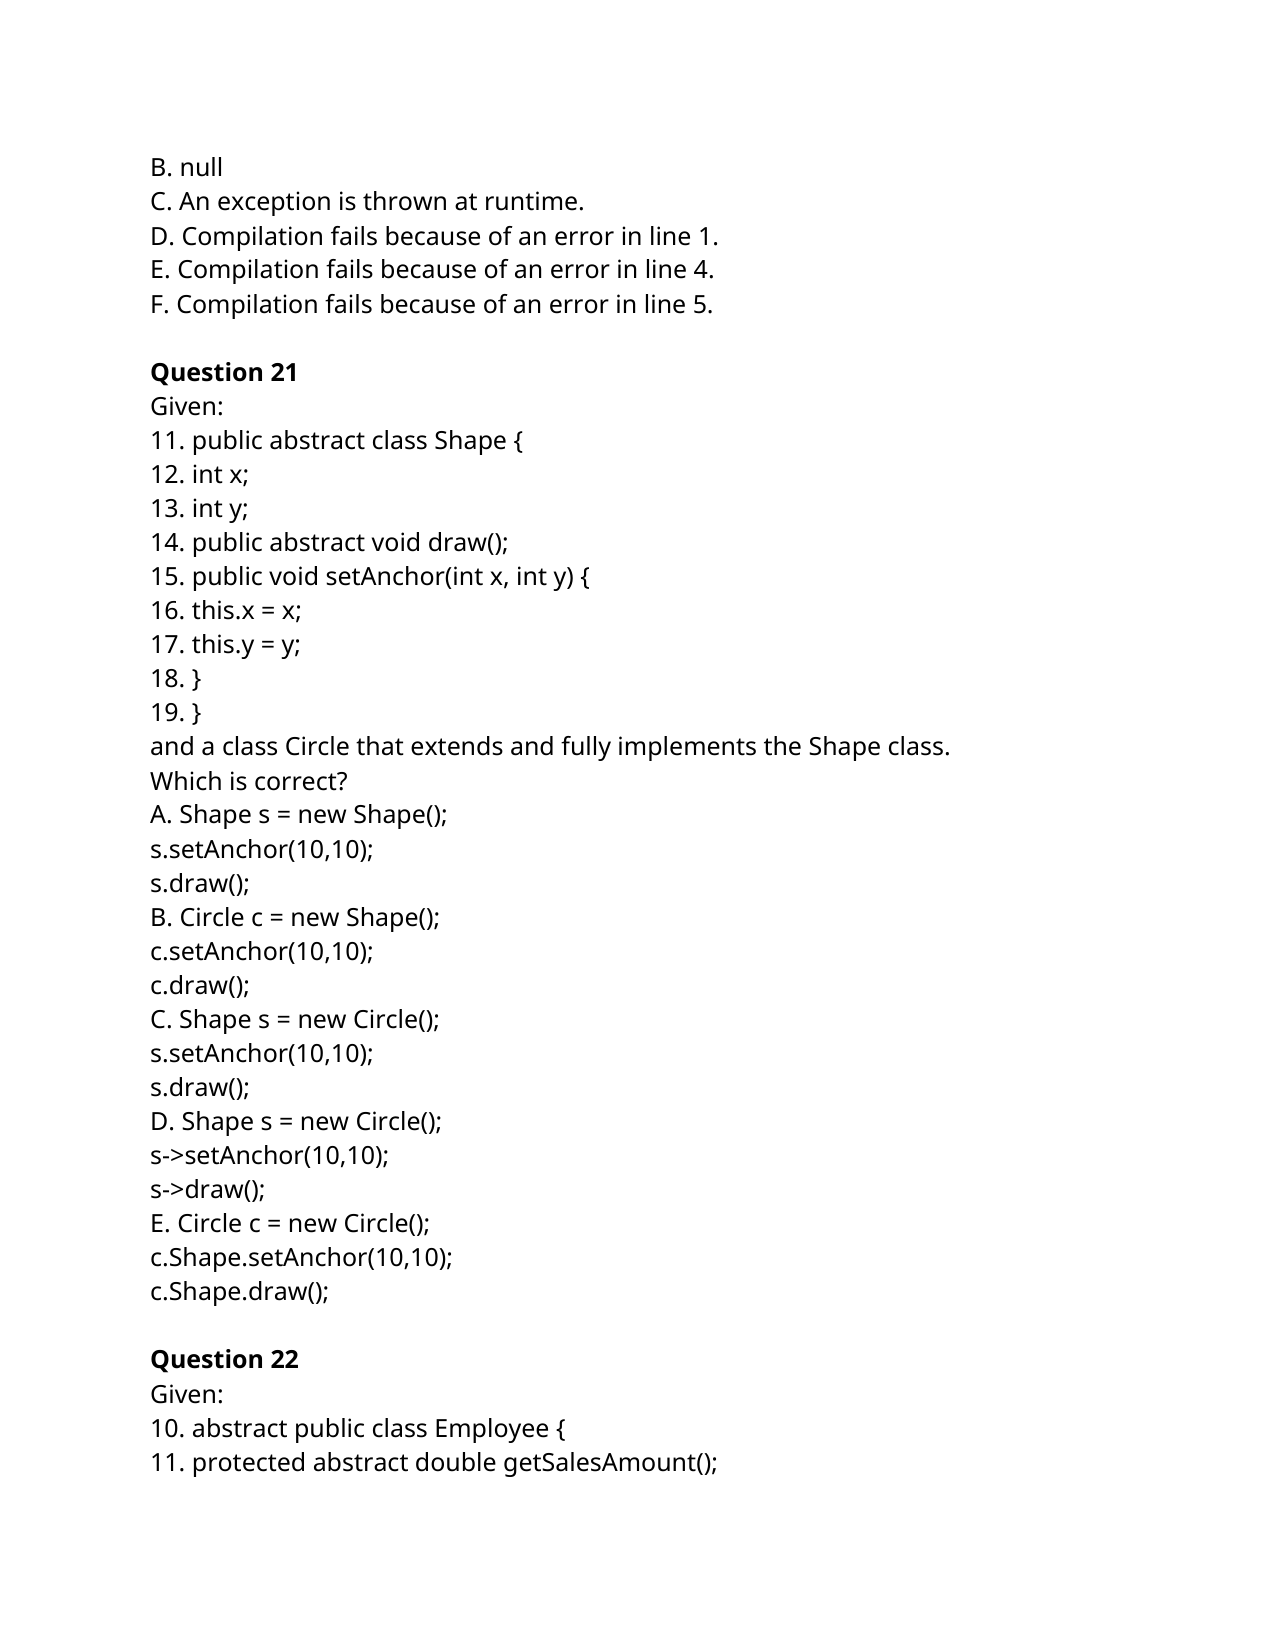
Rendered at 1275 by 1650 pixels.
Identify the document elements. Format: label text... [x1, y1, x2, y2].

text Given: [150, 388, 1125, 422]
text F. Compilation fails because of an error in line 5. [150, 286, 1125, 320]
text Question 22 [150, 1342, 1125, 1376]
text c.setAnchor(10,10); [150, 933, 1125, 967]
text and a class Circle that extends and fully implements the Shape class. [150, 729, 1125, 763]
text E. Compilation fails because of an error in line 4. [150, 252, 1125, 286]
text 17. this.y = y; [150, 627, 1125, 661]
text 12. int x; [150, 457, 1125, 491]
text 18. } [150, 661, 1125, 695]
text c.Shape.draw(); [150, 1274, 1125, 1308]
text s.setAnchor(10,10); [150, 831, 1125, 865]
text s.draw(); [150, 1070, 1125, 1104]
text D. Compilation fails because of an error in line 1. [150, 218, 1125, 252]
text c.draw(); [150, 967, 1125, 1002]
text s->setAnchor(10,10); [150, 1138, 1125, 1172]
text s->draw(); [150, 1172, 1125, 1206]
text Given: [150, 1376, 1125, 1410]
text E. Circle c = new Circle(); [150, 1206, 1125, 1240]
text s.setAnchor(10,10); [150, 1036, 1125, 1070]
text C. Shape s = new Circle(); [150, 1002, 1125, 1036]
text 19. } [150, 695, 1125, 729]
text s.draw(); [150, 865, 1125, 899]
text D. Shape s = new Circle(); [150, 1104, 1125, 1138]
text 16. this.x = x; [150, 593, 1125, 627]
text 10. abstract public class Employee { [150, 1410, 1125, 1444]
text C. An exception is thrown at runtime. [150, 184, 1125, 218]
text 13. int y; [150, 491, 1125, 525]
text 14. public abstract void draw(); [150, 525, 1125, 559]
text Which is correct? [150, 763, 1125, 797]
text B. Circle c = new Shape(); [150, 899, 1125, 933]
text B. null [150, 150, 1125, 184]
text 11. public abstract class Shape { [150, 422, 1125, 457]
text 11. protected abstract double getSalesAmount(); [150, 1444, 1125, 1478]
text 15. public void setAnchor(int x, int y) { [150, 559, 1125, 593]
text c.Shape.setAnchor(10,10); [150, 1240, 1125, 1274]
text A. Shape s = new Shape(); [150, 797, 1125, 831]
text Question 21 [150, 354, 1125, 388]
